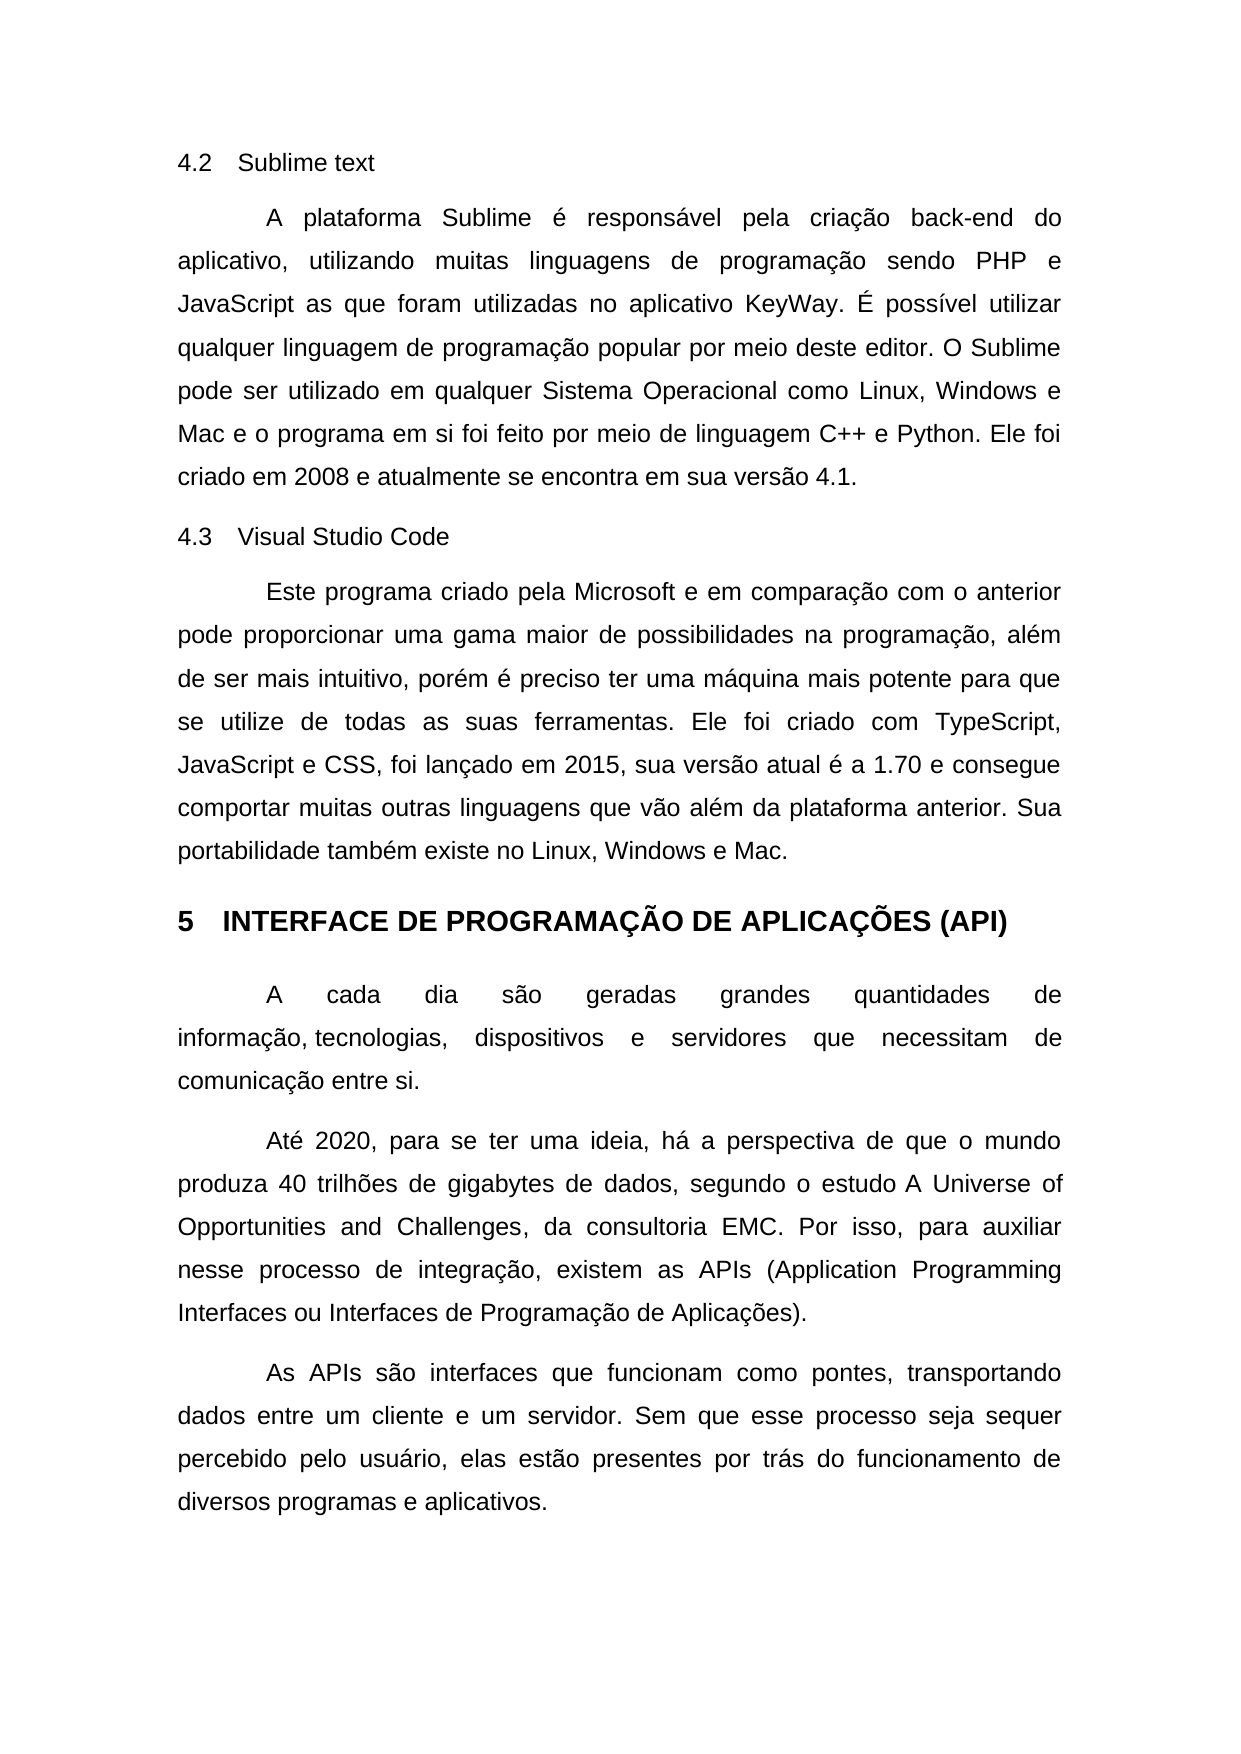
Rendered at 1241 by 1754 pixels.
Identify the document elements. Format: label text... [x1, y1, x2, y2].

subtitle Sublime text [177, 148, 1063, 176]
text As APIs são interfaces que funcionam como pontes, transportando dados entre um cliente e um servidor. Sem que esse processo seja sequer percebido pelo usuário, elas estão presentes por trás do funcionamento de diversos programas e aplicativos. [177, 1358, 1063, 1516]
text Este programa criado pela Microsoft e em comparação com o anterior pode proporcionar uma gama maior de possibilidades na programação, além de ser mais intuitivo, porém é preciso ter uma máquina mais potente para que se utilize de todas as suas ferramentas. Ele foi criado com TypeScript, JavaScript e CSS, foi lançado em 2015, sua versão atual é a 1.70 e consegue comportar muitas outras linguagens que vão além da plataforma anterior. Sua portabilidade também existe no Linux, Windows e Mac. [177, 577, 1063, 865]
subtitle Interface de programação de aplicações (api) [177, 904, 1063, 938]
text A plataforma Sublime é responsável pela criação back-end do aplicativo, utilizando muitas linguagens de programação sendo PHP e JavaScript as que foram utilizadas no aplicativo KeyWay. É possível utilizar qualquer linguagem de programação popular por meio deste editor. O Sublime pode ser utilizado em qualquer Sistema Operacional como Linux, Windows e Mac e o programa em si foi feito por meio de linguagem C++ e Python. Ele foi criado em 2008 e atualmente se encontra em sua versão 4.1. [177, 203, 1063, 491]
subtitle Visual Studio Code [177, 522, 1063, 551]
text A cada dia são geradas grandes quantidades de informação, tecnologias, dispositivos e servidores que necessitam de comunicação entre si. [177, 979, 1063, 1094]
text Até 2020, para se ter uma ideia, há a perspectiva de que o mundo produza 40 trilhões de gigabytes de dados, segundo o estudo A Universe of Opportunities and Challenges, da consultoria EMC. Por isso, para auxiliar nesse processo de integração, existem as APIs (Application Programming Interfaces ou Interfaces de Programação de Aplicações). [177, 1126, 1063, 1327]
